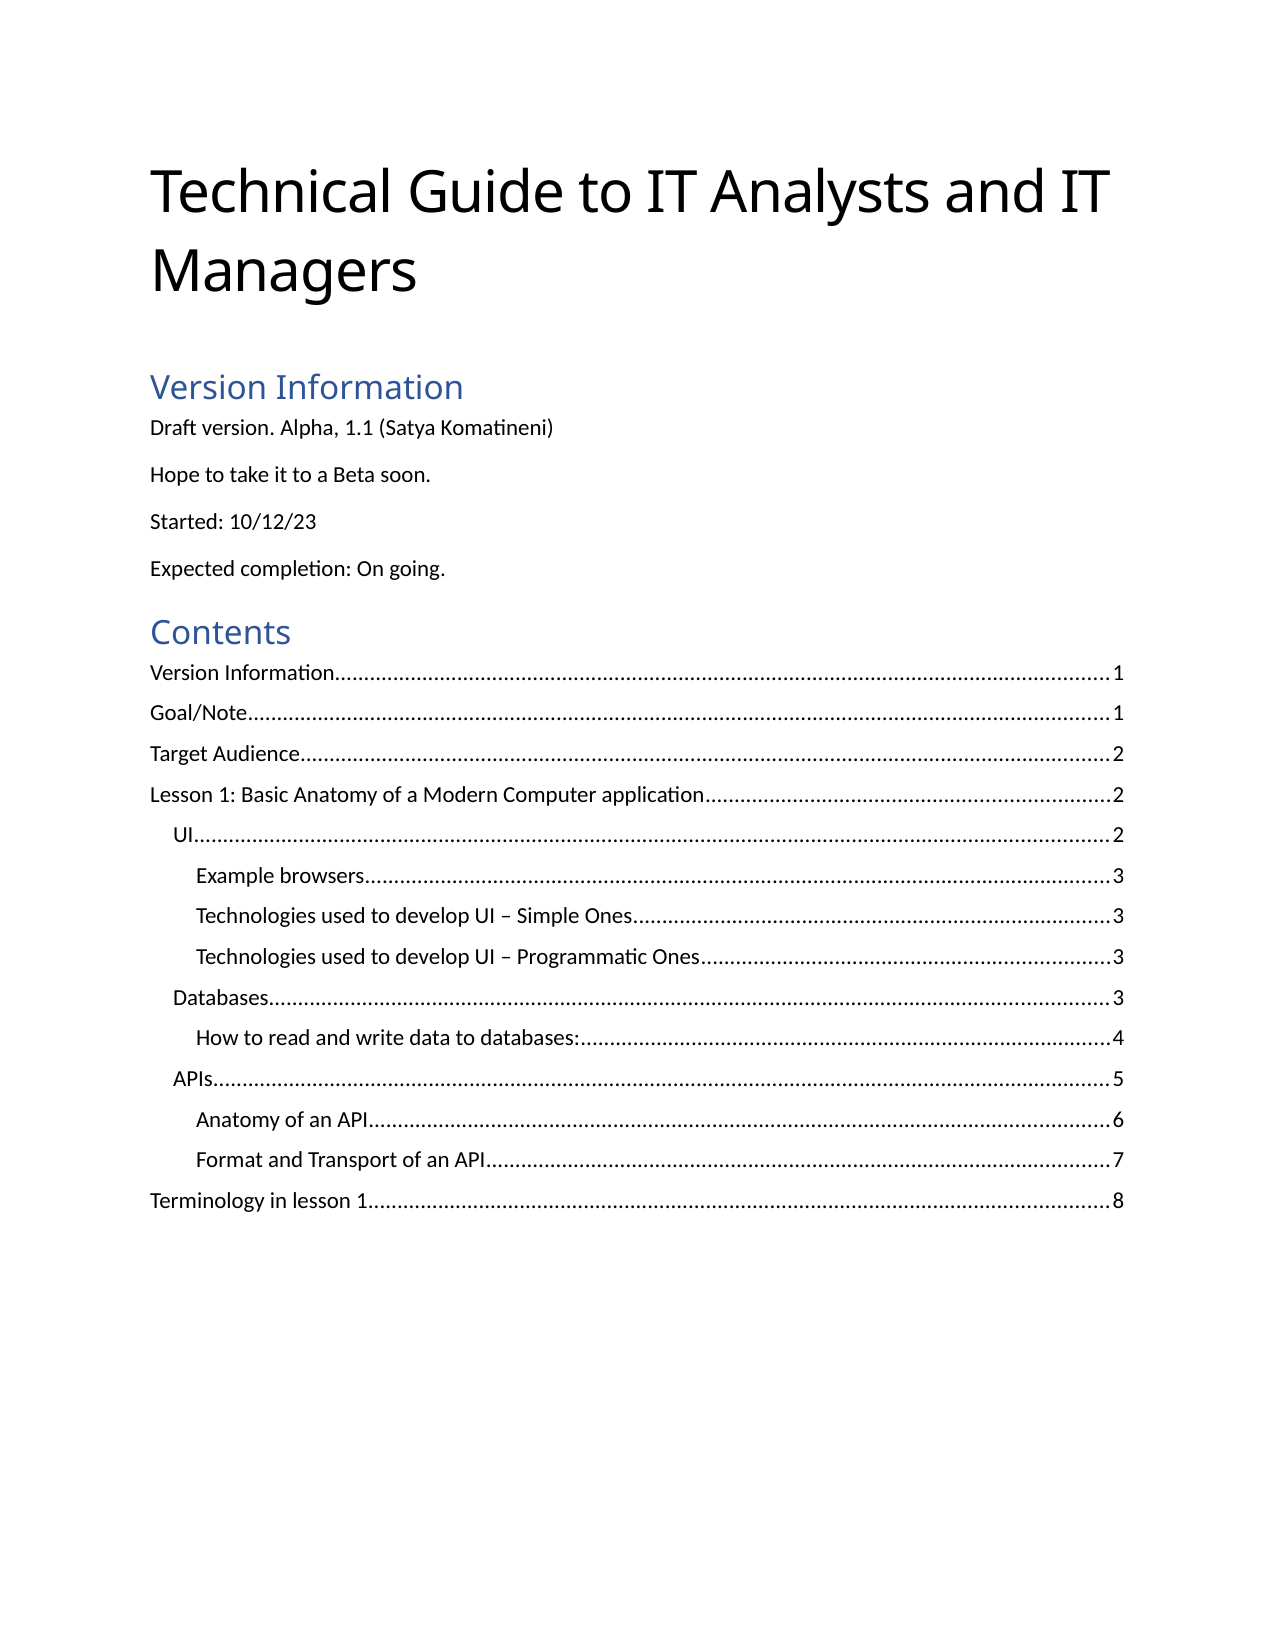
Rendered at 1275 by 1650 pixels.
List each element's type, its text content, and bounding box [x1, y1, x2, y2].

text Hope to take it to a Beta soon. [150, 460, 1125, 488]
subtitle Version Information [150, 364, 1125, 409]
title Technical Guide to IT Analysts and IT Managers [150, 150, 1125, 309]
text Started: 10/12/23 [150, 507, 1125, 535]
text Expected completion: On going. [150, 554, 1125, 582]
text Draft version. Alpha, 1.1 (Satya Komatineni) [150, 413, 1125, 441]
